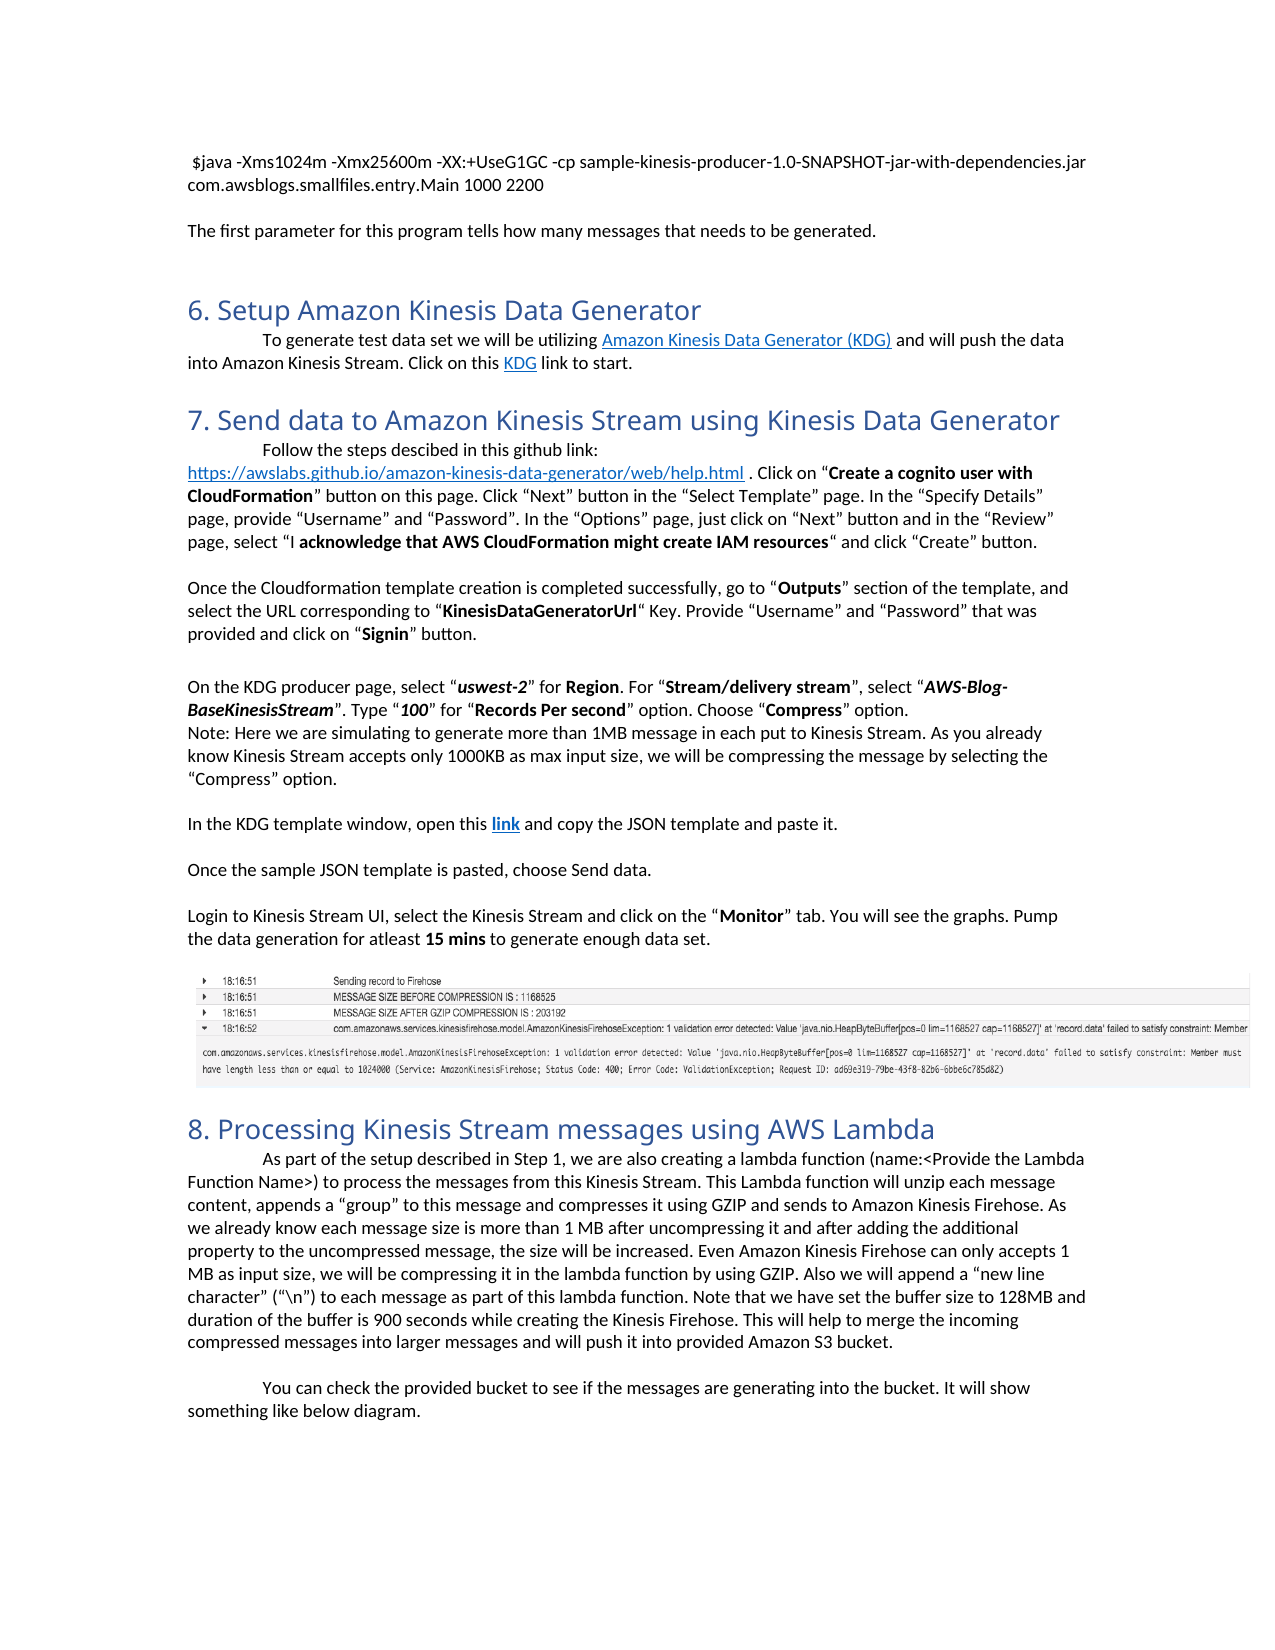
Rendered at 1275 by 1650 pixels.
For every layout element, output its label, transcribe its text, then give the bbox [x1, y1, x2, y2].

picture [187, 973, 1251, 1088]
text As part of the setup described in Step 1, we are also creating a lambda function (name:<Provide the Lambda [187, 1147, 1087, 1170]
text Function Name>) to process the messages from this Kinesis Stream. This Lambda function will unzip each message content, appends a “group” to this message and compresses it using GZIP and sends to Amazon Kinesis Firehose. As we already know each message size is more than 1 MB after uncompressing it and after adding the additional property to the uncompressed message, the size will be increased. Even Amazon Kinesis Firehose can only accepts 1 MB as input size, we will be compressing it in the lambda function by using GZIP. Also we will append a “new line character” (“\n”) to each message as part of this lambda function. Note that we have set the buffer size to 128MB and duration of the buffer is 900 seconds while creating the Kinesis Firehose. This will help to merge the incoming compressed messages into larger messages and will push it into provided Amazon S3 bucket. [187, 1170, 1087, 1354]
text Note: Here we are simulating to generate more than 1MB message in each put to Kinesis Stream. As you already know Kinesis Stream accepts only 1000KB as max input size, we will be compressing the message by selecting the “Compress” option. [187, 721, 1087, 790]
text Follow the steps descibed in this github link: https://awslabs.github.io/amazon-kinesis-data-generator/web/help.html . Click on “Create a cognito user with CloudFormation” button on this page. Click “Next” button in the “Select Template” page. In the “Specify Details” page, provide “Username” and “Password”. In the “Options” page, just click on “Next” button and in the “Review” page, select “I acknowledge that AWS CloudFormation might create IAM resources“ and click “Create” button. [187, 438, 1087, 553]
subtitle 7. Send data to Amazon Kinesis Stream using Kinesis Data Generator [187, 401, 1087, 438]
text $java -Xms1024m -Xmx25600m -XX:+UseG1GC -cp sample-kinesis-producer-1.0-SNAPSHOT-jar-with-dependencies.jar com.awsblogs.smallfiles.entry.Main 1000 2200 [187, 150, 1087, 196]
text Login to Kinesis Stream UI, select the Kinesis Stream and click on the “Monitor” tab. You will see the graphs. Pump the data generation for atleast 15 mins to generate enough data set. [187, 904, 1087, 950]
text To generate test data set we will be utilizing Amazon Kinesis Data Generator (KDG) and will push the data into Amazon Kinesis Stream. Click on this KDG link to start. [187, 328, 1087, 374]
text On the KDG producer page, select “uswest-2” for Region. For “Stream/delivery stream”, select “AWS-Blog-BaseKinesisStream”. Type “100” for “Records Per second” option. Choose “Compress” option. [187, 675, 1087, 721]
text Once the Cloudformation template creation is completed successfully, go to “Outputs” section of the template, and select the URL corresponding to “KinesisDataGeneratorUrl“ Key. Provide “Username” and “Password” that was provided and click on “Signin” button. [187, 576, 1087, 644]
text The first parameter for this program tells how many messages that needs to be generated. [187, 219, 1087, 242]
subtitle 8. Processing Kinesis Stream messages using AWS Lambda [187, 1111, 1087, 1147]
text In the KDG template window, open this link and copy the JSON template and paste it. [187, 813, 1087, 836]
subtitle 6. Setup Amazon Kinesis Data Generator [187, 292, 1087, 328]
text Once the sample JSON template is pasted, choose Send data. [187, 858, 1087, 881]
text You can check the provided bucket to see if the messages are generating into the bucket. It will show something like below diagram. [187, 1377, 1087, 1422]
